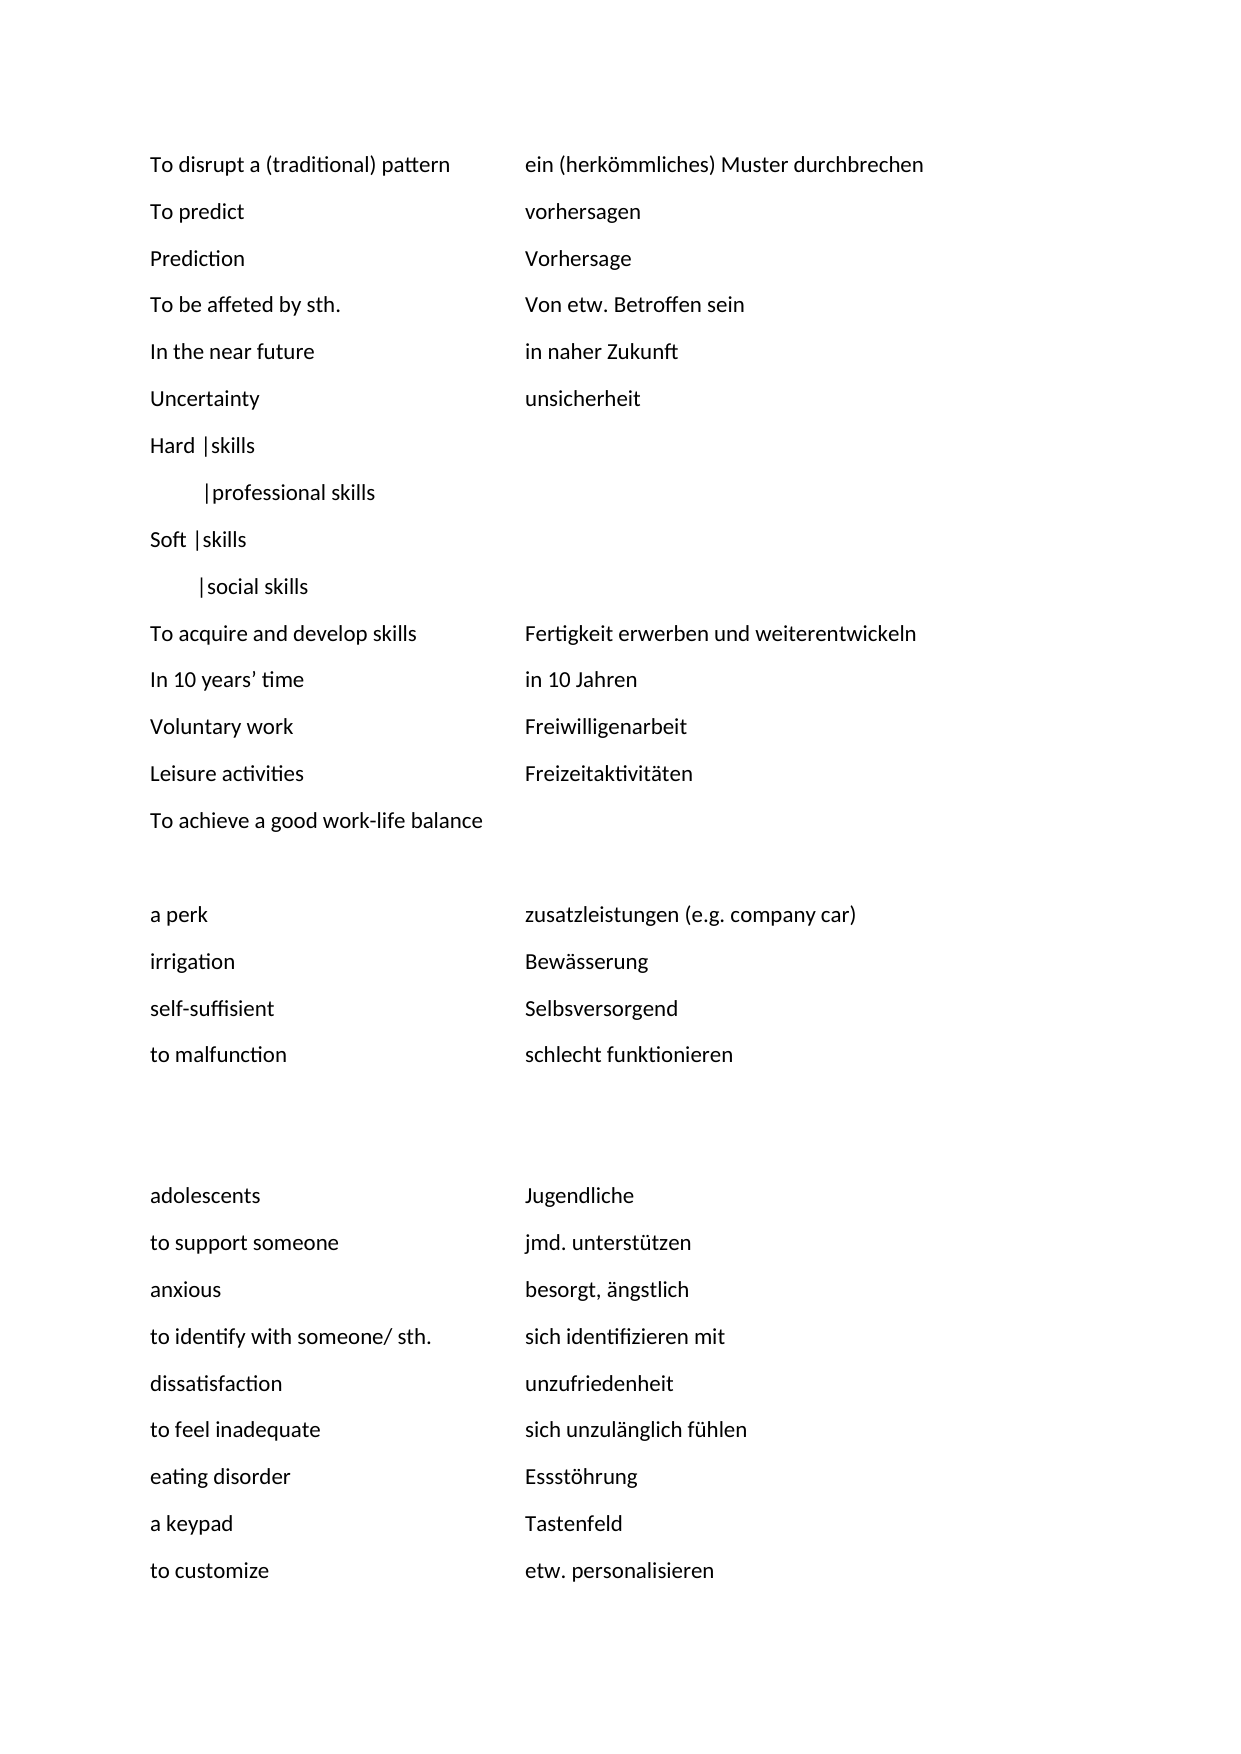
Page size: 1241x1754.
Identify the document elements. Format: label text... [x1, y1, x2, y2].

text Leisure activities Freizeitaktivitäten [150, 759, 1090, 787]
text To predict vorhersagen [150, 197, 1090, 225]
text In the near future in naher Zukunft [150, 337, 1090, 366]
text self-suffisient Selbsversorgend [150, 994, 1090, 1022]
text eating disorder Essstöhrung [150, 1462, 1090, 1491]
text to support someone jmd. unterstützen [150, 1228, 1090, 1256]
text anxious besorgt, ängstlich [150, 1275, 1090, 1303]
text |social skills [150, 572, 1090, 600]
text to customize etw. personalisieren [150, 1556, 1090, 1584]
text To disrupt a (traditional) pattern ein (herkömmliches) Muster durchbrechen [150, 150, 1090, 178]
text To be affeted by sth. Von etw. Betroffen sein [150, 291, 1090, 319]
text |professional skills [150, 478, 1090, 506]
text In 10 years’ time in 10 Jahren [150, 666, 1090, 694]
text Hard |skills [150, 431, 1090, 459]
text Uncertainty unsicherheit [150, 384, 1090, 412]
text to identify with someone/ sth. sich identifizieren mit [150, 1322, 1090, 1350]
text irrigation Bewässerung [150, 947, 1090, 975]
text To acquire and develop skills Fertigkeit erwerben und weiterentwickeln [150, 619, 1090, 647]
text adolescents Jugendliche [150, 1181, 1090, 1209]
text Soft |skills [150, 525, 1090, 553]
text a perk zusatzleistungen (e.g. company car) [150, 900, 1090, 928]
text to feel inadequate sich unzulänglich fühlen [150, 1416, 1090, 1444]
text dissatisfaction unzufriedenheit [150, 1369, 1090, 1397]
text Prediction Vorhersage [150, 244, 1090, 272]
text to malfunction schlecht funktionieren [150, 1041, 1090, 1069]
text a keypad Tastenfeld [150, 1509, 1090, 1537]
text Voluntary work Freiwilligenarbeit [150, 712, 1090, 741]
text To achieve a good work-life balance [150, 806, 1090, 834]
